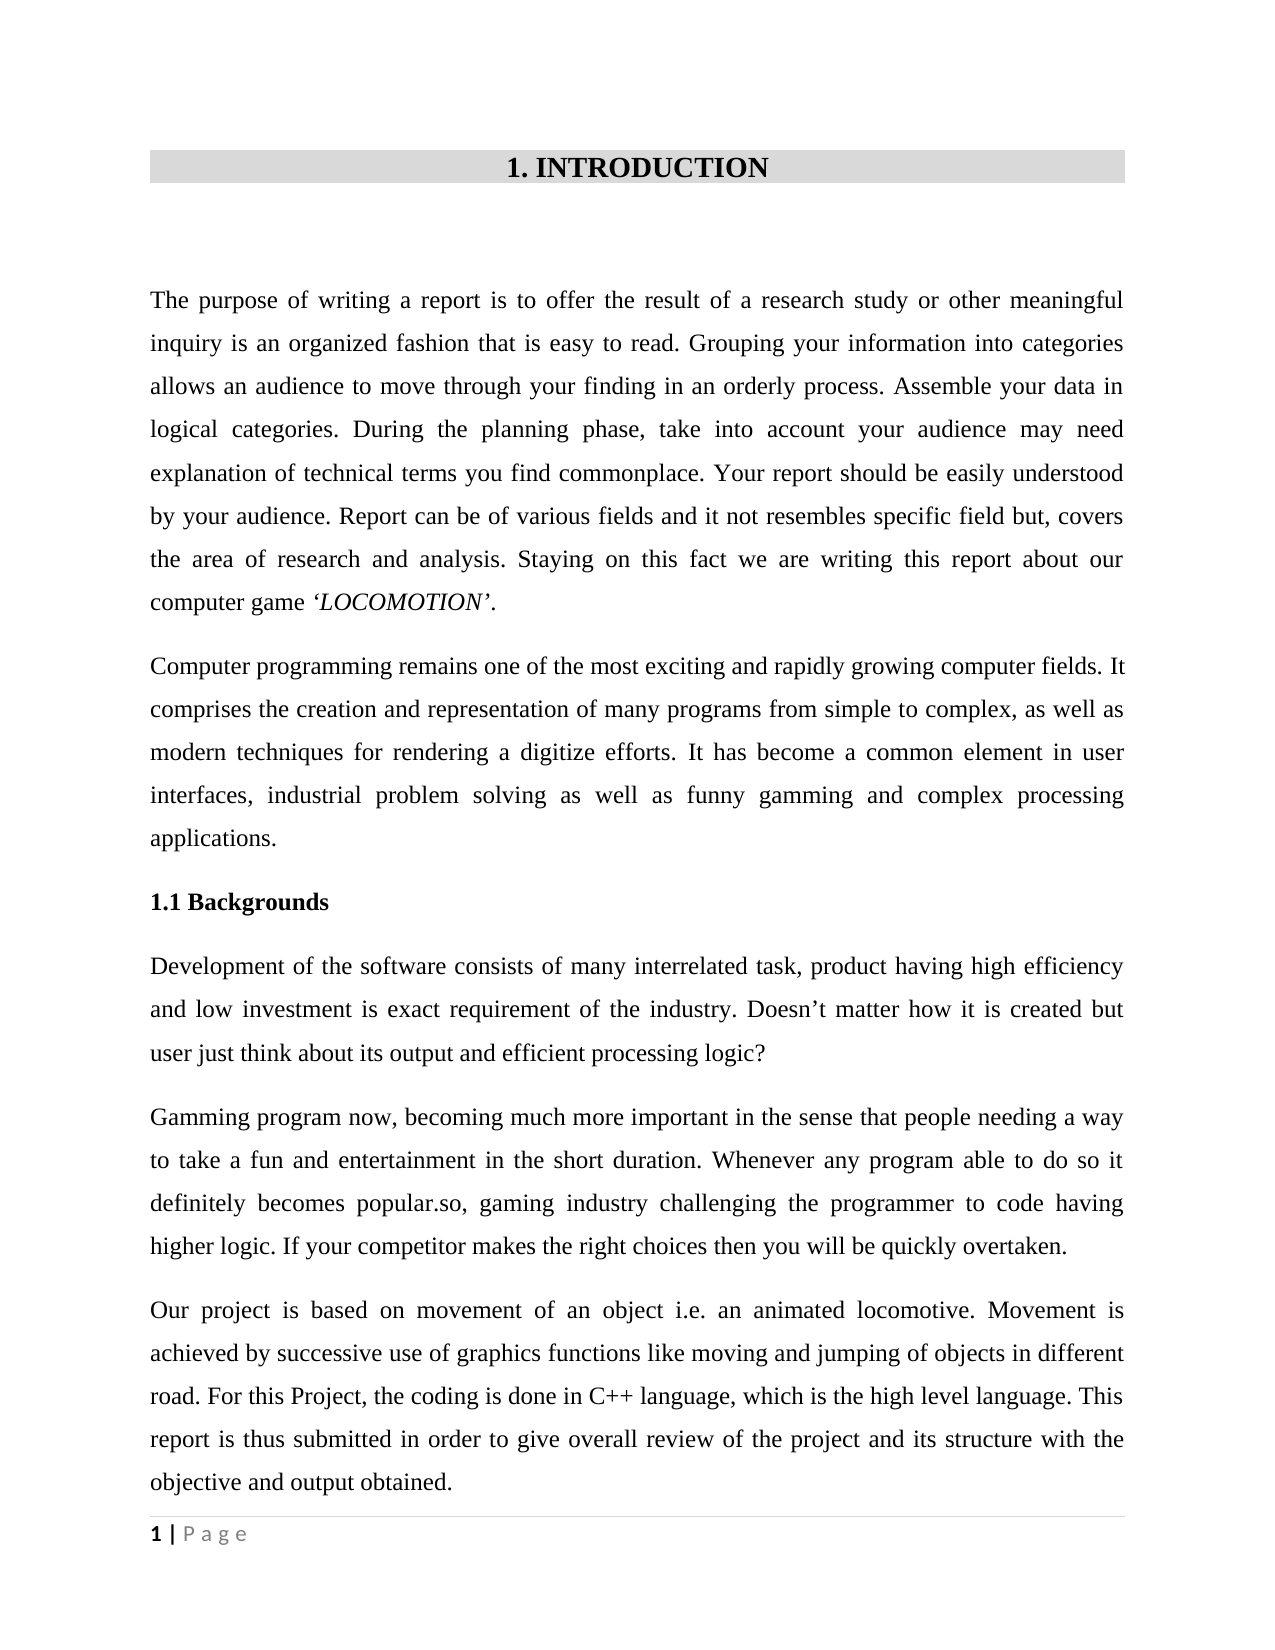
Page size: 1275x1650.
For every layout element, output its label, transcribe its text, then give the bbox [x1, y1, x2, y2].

text Our project is based on movement of an object i.e. an animated locomotive. Movement is achieved by successive use of graphics functions like moving and jumping of objects in different road. For this Project, the coding is done in C++ language, which is the high level language. This report is thus submitted in order to give overall review of the project and its structure with the objective and output obtained. [150, 1295, 1125, 1496]
text The purpose of writing a report is to offer the result of a research study or other meaningful inquiry is an organized fashion that is easy to read. Grouping your information into categories allows an audience to move through your finding in an orderly process. Assemble your data in logical categories. During the planning phase, take into account your audience may need explanation of technical terms you find commonplace. Your report should be easily understood by your audience. Report can be of various fields and it not resembles specific field but, covers the area of research and analysis. Staying on this fact we are writing this report about our computer game ‘LOCOMOTION’. [150, 285, 1125, 616]
text Development of the software consists of many interrelated task, product having high efficiency and low investment is exact requirement of the industry. Doesn’t matter how it is created but user just think about its output and efficient processing logic? [150, 951, 1125, 1066]
text Gamming program now, becoming much more important in the sense that people needing a way to take a fun and entertainment in the short duration. Whenever any program able to do so it definitely becomes popular.so, gaming industry challenging the programmer to code having higher logic. If your competitor makes the right choices then you will be quickly overtaken. [150, 1102, 1125, 1260]
text 1.1 Backgrounds [150, 887, 1125, 916]
text 1. INTRODUCTION [150, 150, 1125, 183]
text Computer programming remains one of the most exciting and rapidly growing computer fields. It comprises the creation and representation of many programs from simple to complex, as well as modern techniques for rendering a digitize efforts. It has become a common element in user interfaces, industrial problem solving as well as funny gamming and complex processing applications. [150, 651, 1125, 852]
